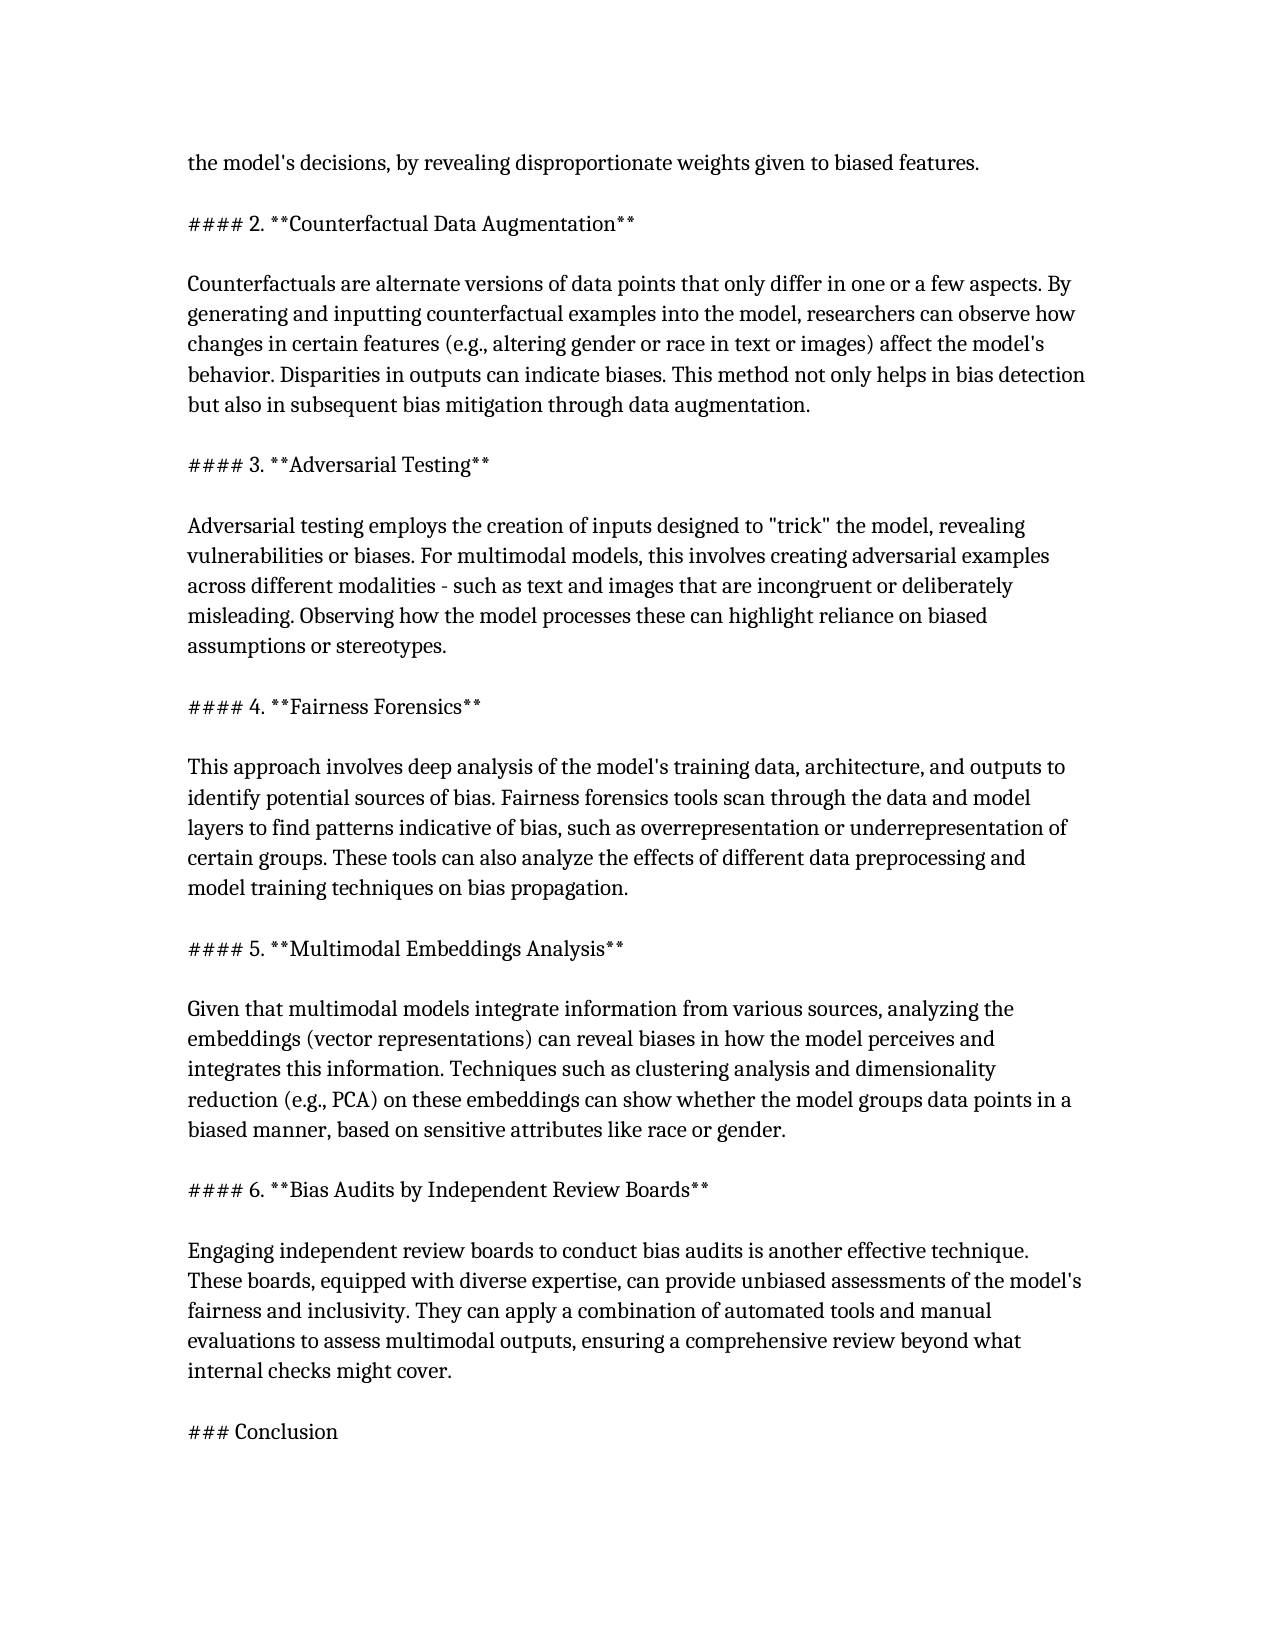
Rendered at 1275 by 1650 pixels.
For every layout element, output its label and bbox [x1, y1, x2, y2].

text [187, 150, 1087, 1475]
